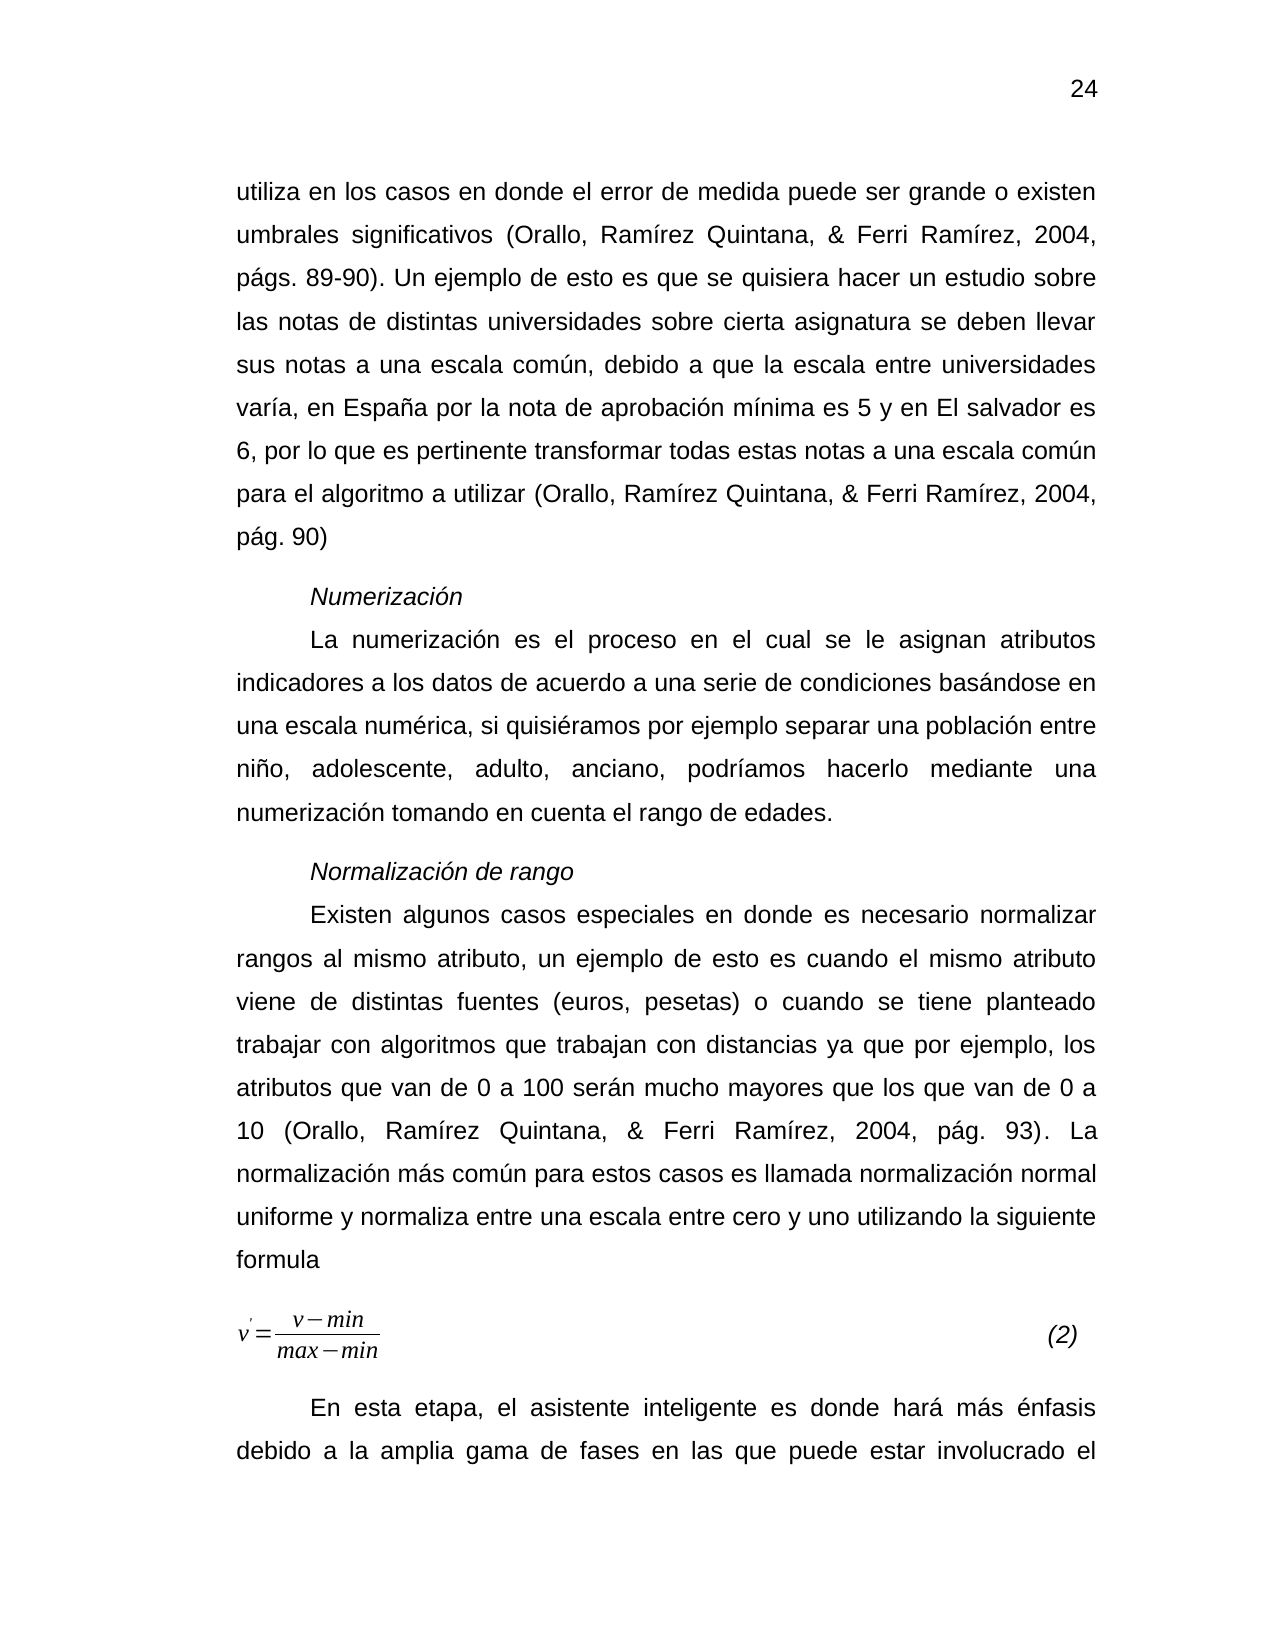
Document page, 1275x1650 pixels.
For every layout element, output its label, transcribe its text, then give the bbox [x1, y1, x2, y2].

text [236, 177, 1098, 551]
subtitle Numerización [310, 582, 1098, 611]
subtitle Normalización de rango [310, 857, 1098, 886]
text La numerización es el proceso en el cual se le asignan atributos indicadores a los datos de acuerdo a una serie de condiciones basándose en una escala numérica, si quisiéramos por ejemplo separar una población entre niño, adolescente, adulto, anciano, podríamos hacerlo mediante una numerización tomando en cuenta el rango de edades. [236, 625, 1098, 826]
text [236, 1393, 1098, 1465]
text (2) [236, 1305, 1098, 1364]
text Existen algunos casos especiales en donde es necesario normalizar rangos al mismo atributo, un ejemplo de esto es cuando el mismo atributo viene de distintas fuentes (euros, pesetas) o cuando se tiene planteado trabajar con algoritmos que trabajan con distancias ya que por ejemplo, los atributos que van de 0 a 100 serán mucho mayores que los que van de 0 a 10 . La normalización más común para estos casos es llamada normalización normal uniforme y normaliza entre una escala entre cero y uno utilizando la siguiente formula [236, 901, 1098, 1274]
